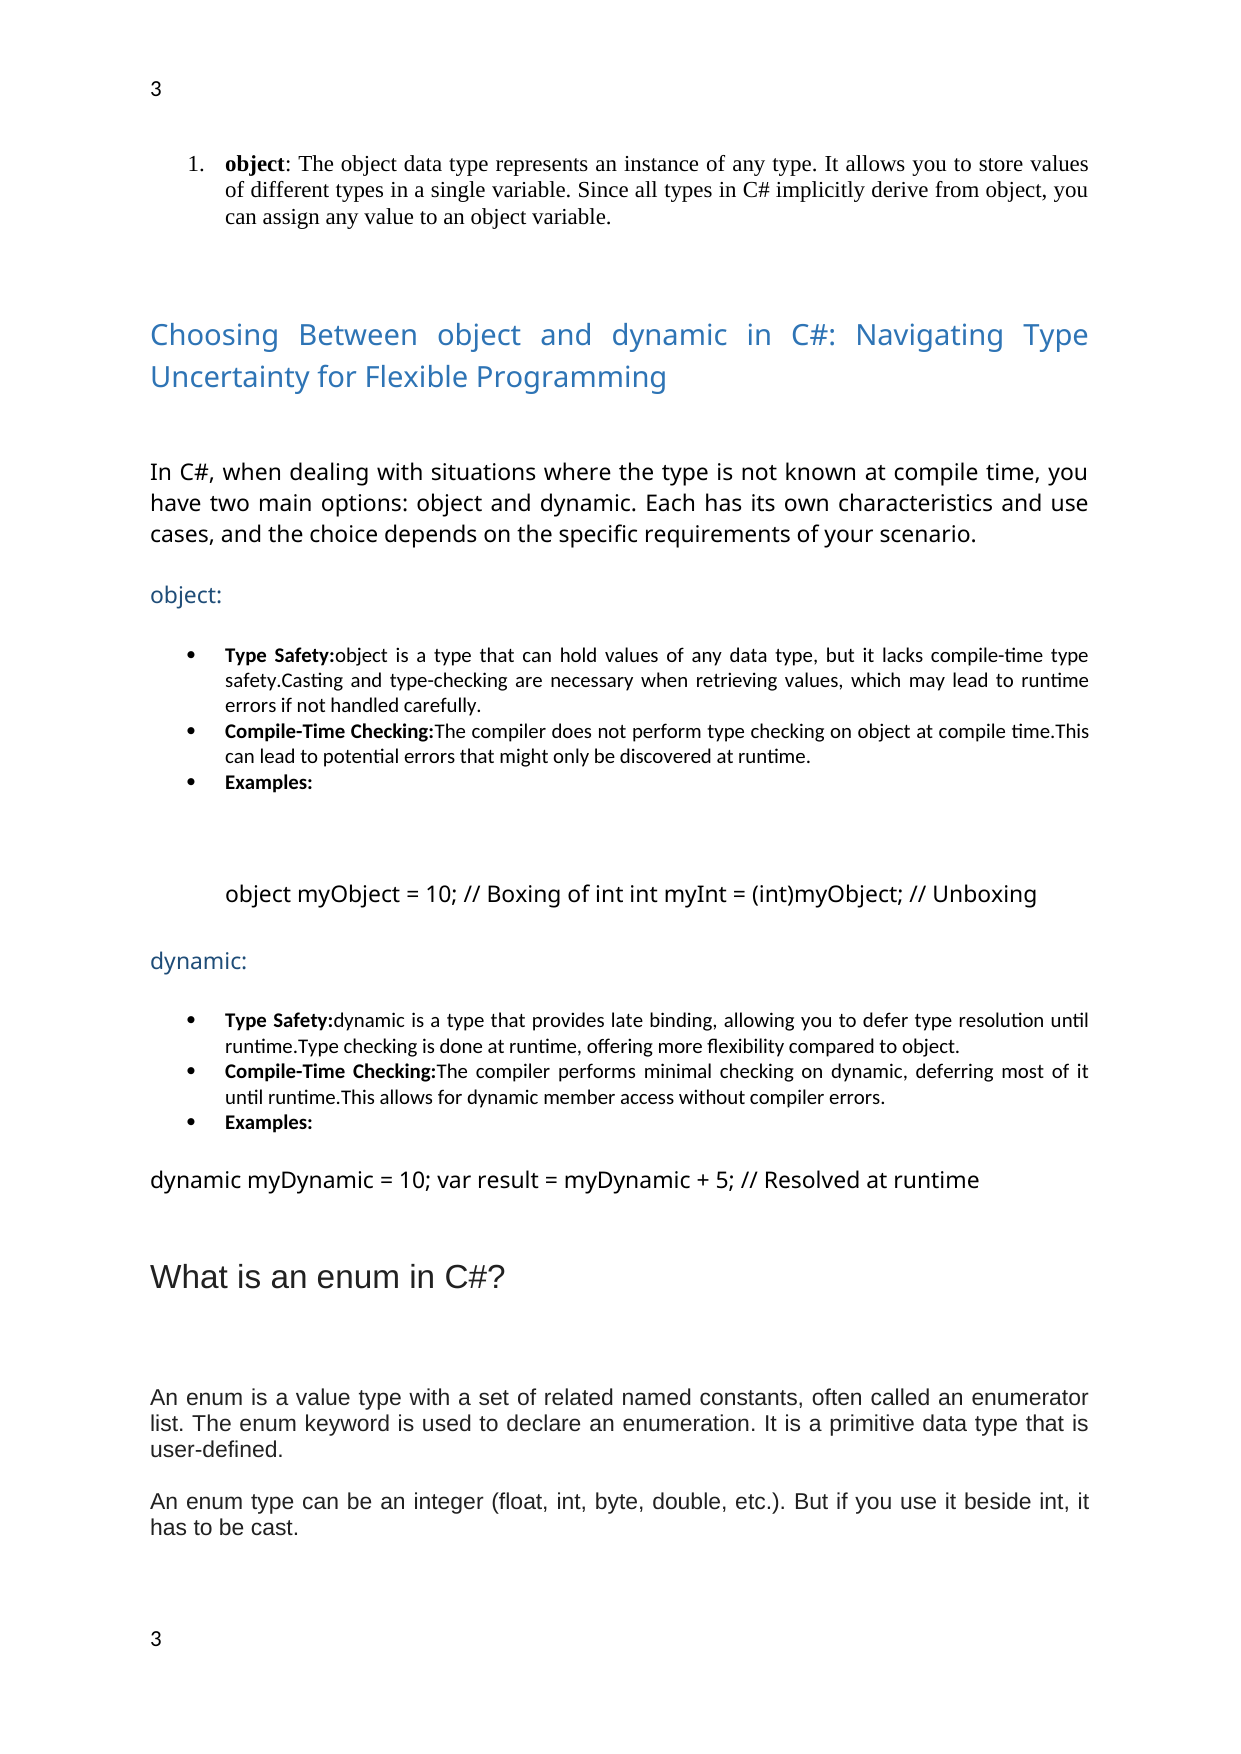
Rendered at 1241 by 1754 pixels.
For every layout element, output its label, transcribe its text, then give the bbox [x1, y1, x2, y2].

text In C#, when dealing with situations where the type is not known at compile time, you have two main options: object and dynamic. Each has its own characteristics and use cases, and the choice depends on the specific requirements of your scenario. [150, 456, 1090, 550]
list Type Safety:object is a type that can hold values of any data type, but it lacks compile-time type safety.Casting and type-checking are necessary when retrieving values, which may lead to runtime errors if not handled carefully. [187, 642, 1090, 718]
subtitle object: [150, 579, 1090, 610]
list object: The object data type represents an instance of any type. It allows you to store values of different types in a single variable. Since all types in C# implicitly derive from object, you can assign any value to an object variable. [187, 150, 1090, 229]
subtitle Choosing Between object and dynamic in C#: Navigating Type Uncertainty for Flexible Programming [150, 314, 1090, 396]
subtitle What is an enum in C#? [150, 1258, 1090, 1296]
list Compile-Time Checking:The compiler does not perform type checking on object at compile time.This can lead to potential errors that might only be discovered at runtime. [187, 718, 1090, 769]
list Type Safety:dynamic is a type that provides late binding, allowing you to defer type resolution until runtime.Type checking is done at runtime, offering more flexibility compared to object. [187, 1008, 1090, 1058]
subtitle dynamic: [150, 945, 1090, 976]
list object myObject = 10; // Boxing of int int myInt = (int)myObject; // Unboxing [225, 878, 1090, 909]
text An enum is a value type with a set of related named constants, often called an enumerator list. The enum keyword is used to declare an enumeration. It is a primitive data type that is user-defined. [150, 1383, 1090, 1463]
text dynamic myDynamic = 10; var result = myDynamic + 5; // Resolved at runtime [150, 1164, 1090, 1195]
list Examples: [187, 769, 1090, 794]
list Examples: [187, 1109, 1090, 1135]
list Compile-Time Checking:The compiler performs minimal checking on dynamic, deferring most of it until runtime.This allows for dynamic member access without compiler errors. [187, 1058, 1090, 1109]
text An enum type can be an integer (float, int, byte, double, etc.). But if you use it beside int, it has to be cast. [150, 1488, 1090, 1540]
